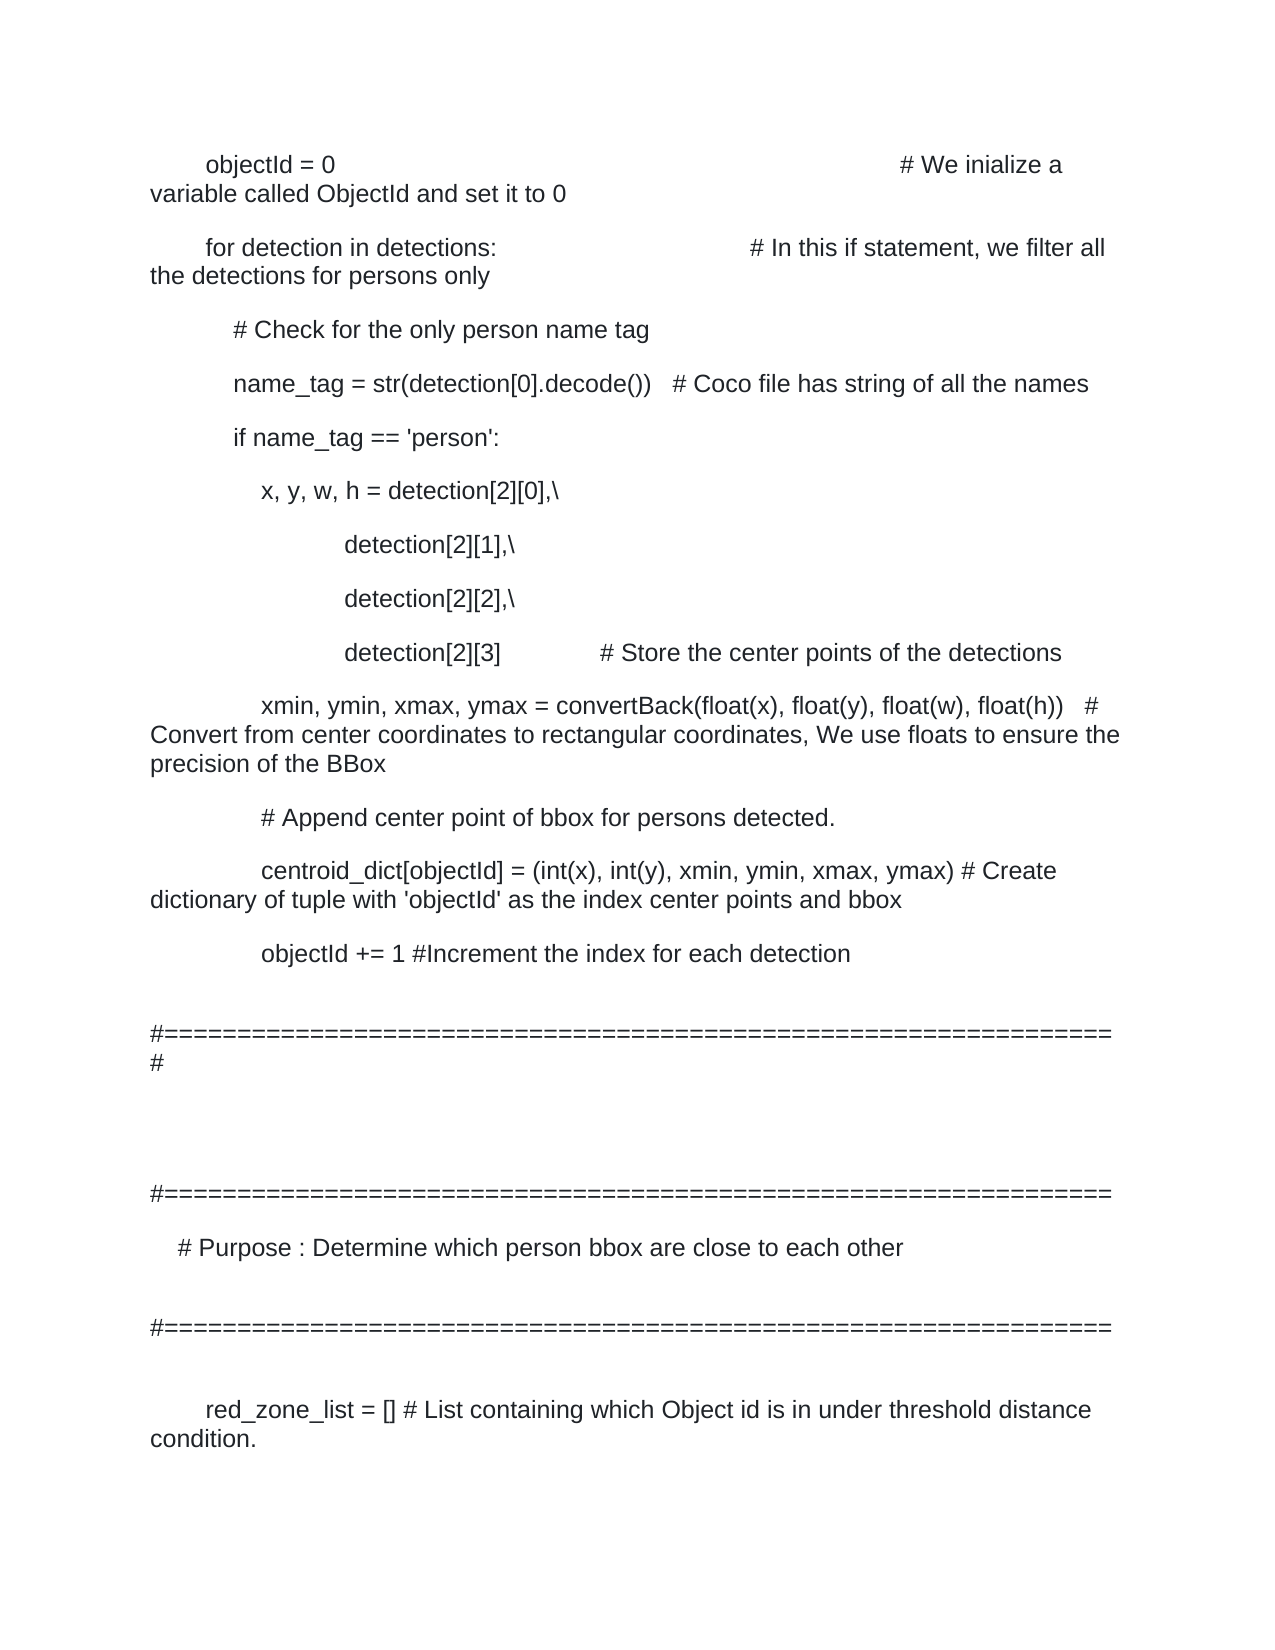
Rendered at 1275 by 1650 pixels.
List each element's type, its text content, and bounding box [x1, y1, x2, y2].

text objectId = 0 # We inialize a variable called ObjectId and set it to 0 [150, 150, 1125, 207]
text #================================================================= [150, 1153, 1125, 1208]
text # Purpose : Determine which person bbox are close to each other [150, 1233, 1125, 1262]
text name_tag = str(detection[0].decode()) # Coco file has string of all the names [150, 369, 1125, 397]
text centroid_dict[objectId] = (int(x), int(y), xmin, ymin, xmax, ymax) # Create dictionary of tuple with 'objectId' as the index center points and bbox [150, 856, 1125, 914]
text #================================================================= [150, 1287, 1125, 1370]
text xmin, ymin, xmax, ymax = convertBack(float(x), float(y), float(w), float(h)) # Convert from center coordinates to rectangular coordinates, We use floats to ensure the precision of the BBox [150, 691, 1125, 777]
text # Append center point of bbox for persons detected. [150, 802, 1125, 831]
text detection[2][3] # Store the center points of the detections [150, 637, 1125, 666]
text x, y, w, h = detection[2][0],\ [150, 476, 1125, 505]
text if name_tag == 'person': [150, 422, 1125, 451]
text red_zone_list = [] # List containing which Object id is in under threshold distance condition. [150, 1395, 1125, 1453]
text detection[2][1],\ [150, 530, 1125, 559]
text objectId += 1 #Increment the index for each detection [150, 939, 1125, 967]
text detection[2][2],\ [150, 584, 1125, 612]
text for detection in detections: # In this if statement, we filter all the detections for persons only [150, 232, 1125, 290]
text # Check for the only person name tag [150, 315, 1125, 344]
text #=================================================================# [150, 992, 1125, 1076]
